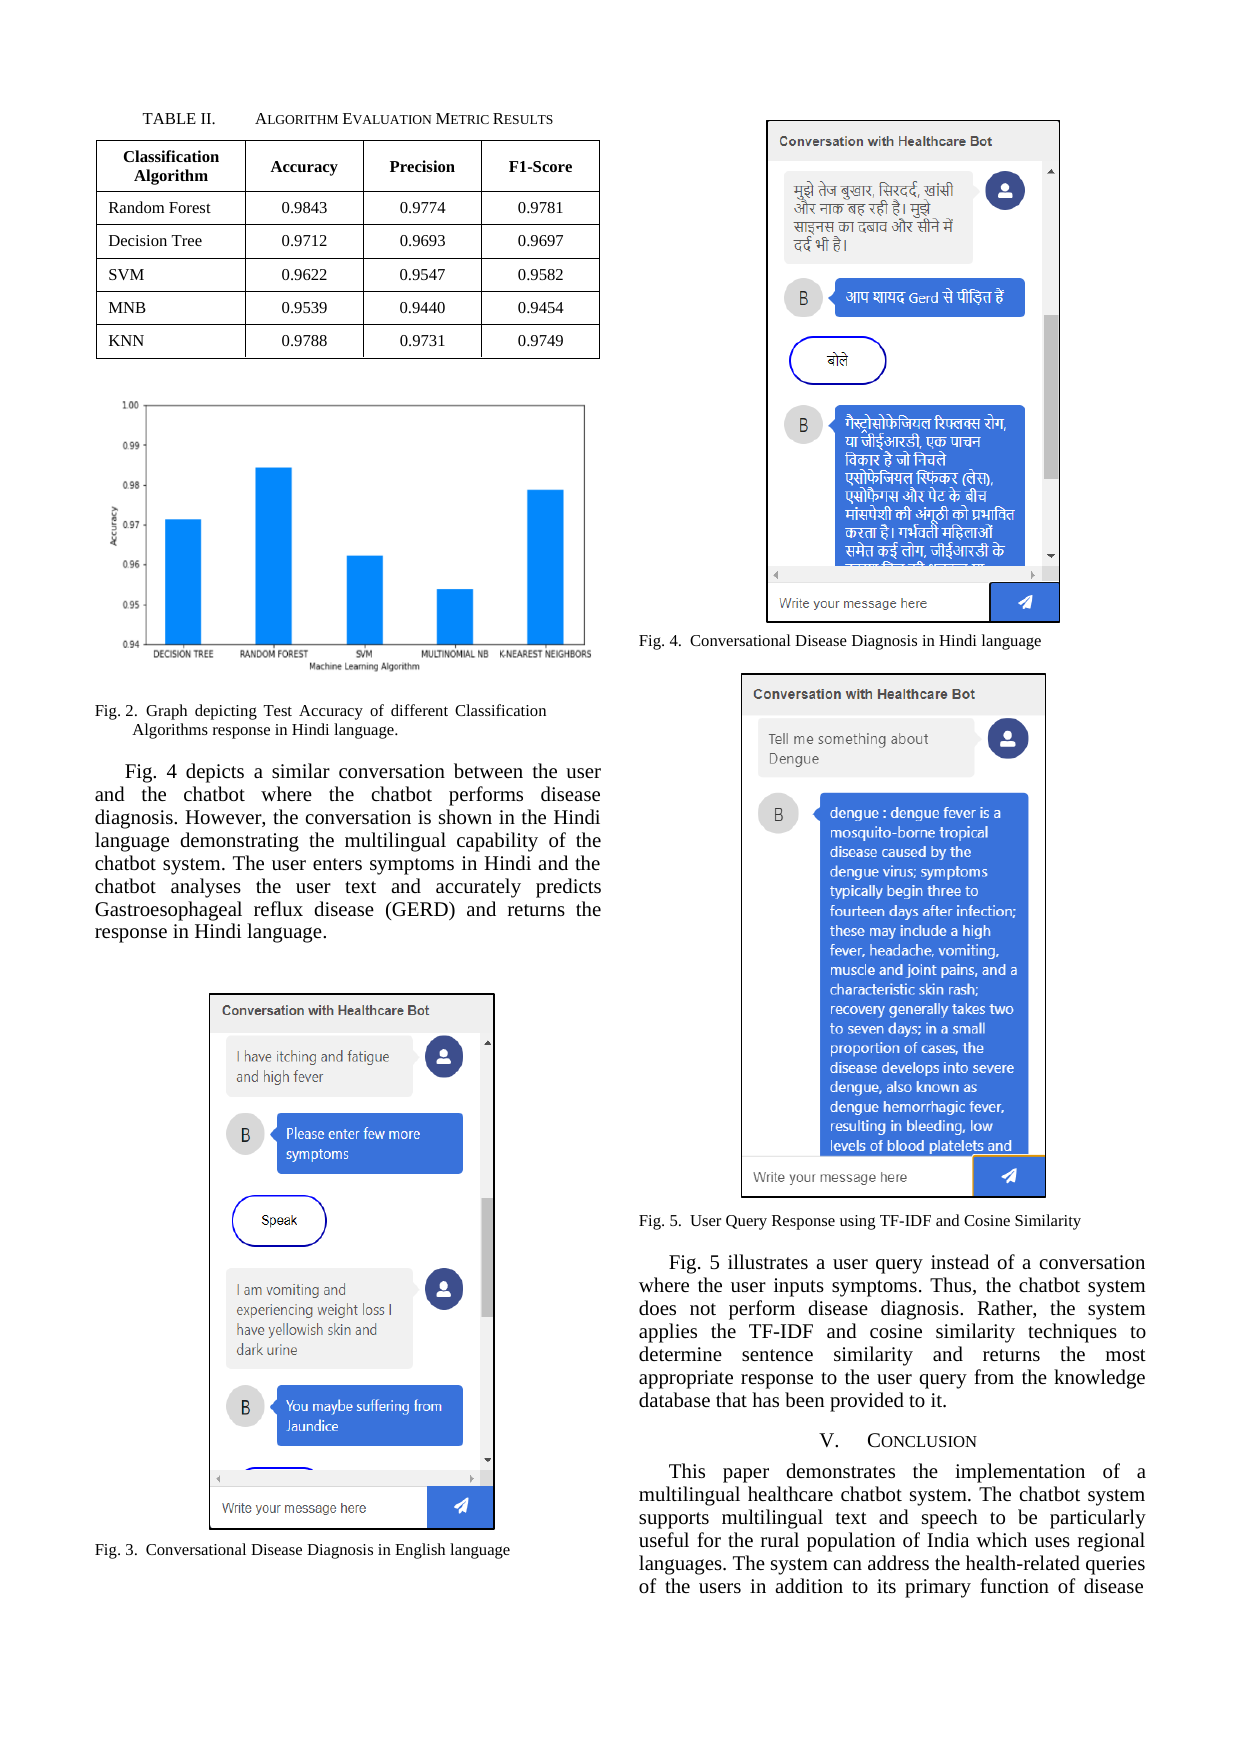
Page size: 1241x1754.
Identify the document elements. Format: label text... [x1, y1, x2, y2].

table_cell 0.9622 [246, 259, 363, 291]
table_cell MNB [97, 292, 245, 324]
table_cell 0.9781 [482, 192, 599, 224]
table_cell 0.9454 [482, 292, 599, 324]
table_header F1-Score [482, 141, 599, 191]
picture [210, 995, 493, 999]
text Fig. 4 depicts a similar conversation between the user and the chatbot where the chatbot performs disease diagnosis. However, the conversation is shown in the Hindi language demonstrating the multilingual capability of the chatbot system. The user enters symptoms in Hindi and the chatbot analyses the user text and accurately predicts Gastroesophageal reflux disease (GERD) and returns the response in Hindi language. [94, 760, 601, 943]
table_cell 0.9539 [246, 292, 363, 324]
table_cell SVM [97, 259, 245, 291]
text Fig. 2. Graph depicting Test Accuracy of different Classification Algorithms response in Hindi language. [94, 701, 601, 739]
table_header Precision [364, 141, 481, 191]
table_header Accuracy [246, 141, 363, 191]
table_cell 0.9774 [364, 192, 481, 224]
table_cell 0.9582 [482, 259, 599, 291]
table_cell 0.9749 [482, 325, 599, 357]
picture [742, 675, 1045, 682]
picture [109, 401, 592, 672]
text Fig. 4. Conversational Disease Diagnosis in Hindi language [639, 631, 1157, 650]
table_cell 0.9712 [246, 225, 363, 257]
table_cell 0.9788 [246, 325, 363, 357]
table_cell KNN [97, 325, 245, 357]
text TABLE II. ALGORITHM EVALUATION METRIC RESULTS [142, 108, 601, 128]
text Fig. 5. User Query Response using TF-IDF and Cosine Similarity [639, 682, 1157, 1230]
table_cell 0.9547 [364, 259, 481, 291]
table_cell Random Forest [97, 192, 245, 224]
table_cell Decision Tree [97, 225, 245, 257]
text Fig. 5 illustrates a user query instead of a conversation where the user inputs symptoms. Thus, the chatbot system does not perform disease diagnosis. Rather, the system applies the TF-IDF and cosine similarity techniques to determine sentence similarity and returns the most appropriate response to the user query from the knowledge database that has been provided to it. [639, 1251, 1146, 1412]
picture [768, 121, 1059, 621]
text Fig. 3. Conversational Disease Diagnosis in English language [94, 999, 601, 1559]
table_cell 0.9697 [482, 225, 599, 257]
table_cell 0.9693 [364, 225, 481, 257]
list CONCLUSION [819, 1428, 1157, 1452]
table_cell 0.9440 [364, 292, 481, 324]
text This paper demonstrates the implementation of a multilingual healthcare chatbot system. The chatbot system supports multilingual text and speech to be particularly useful for the rural population of India which uses regional languages. The system can address the health-related queries of the users in addition to its primary function of disease [639, 1461, 1146, 1598]
table_header Classification Algorithm [97, 141, 245, 191]
table_cell 0.9843 [246, 192, 363, 224]
table_cell 0.9731 [364, 325, 481, 357]
